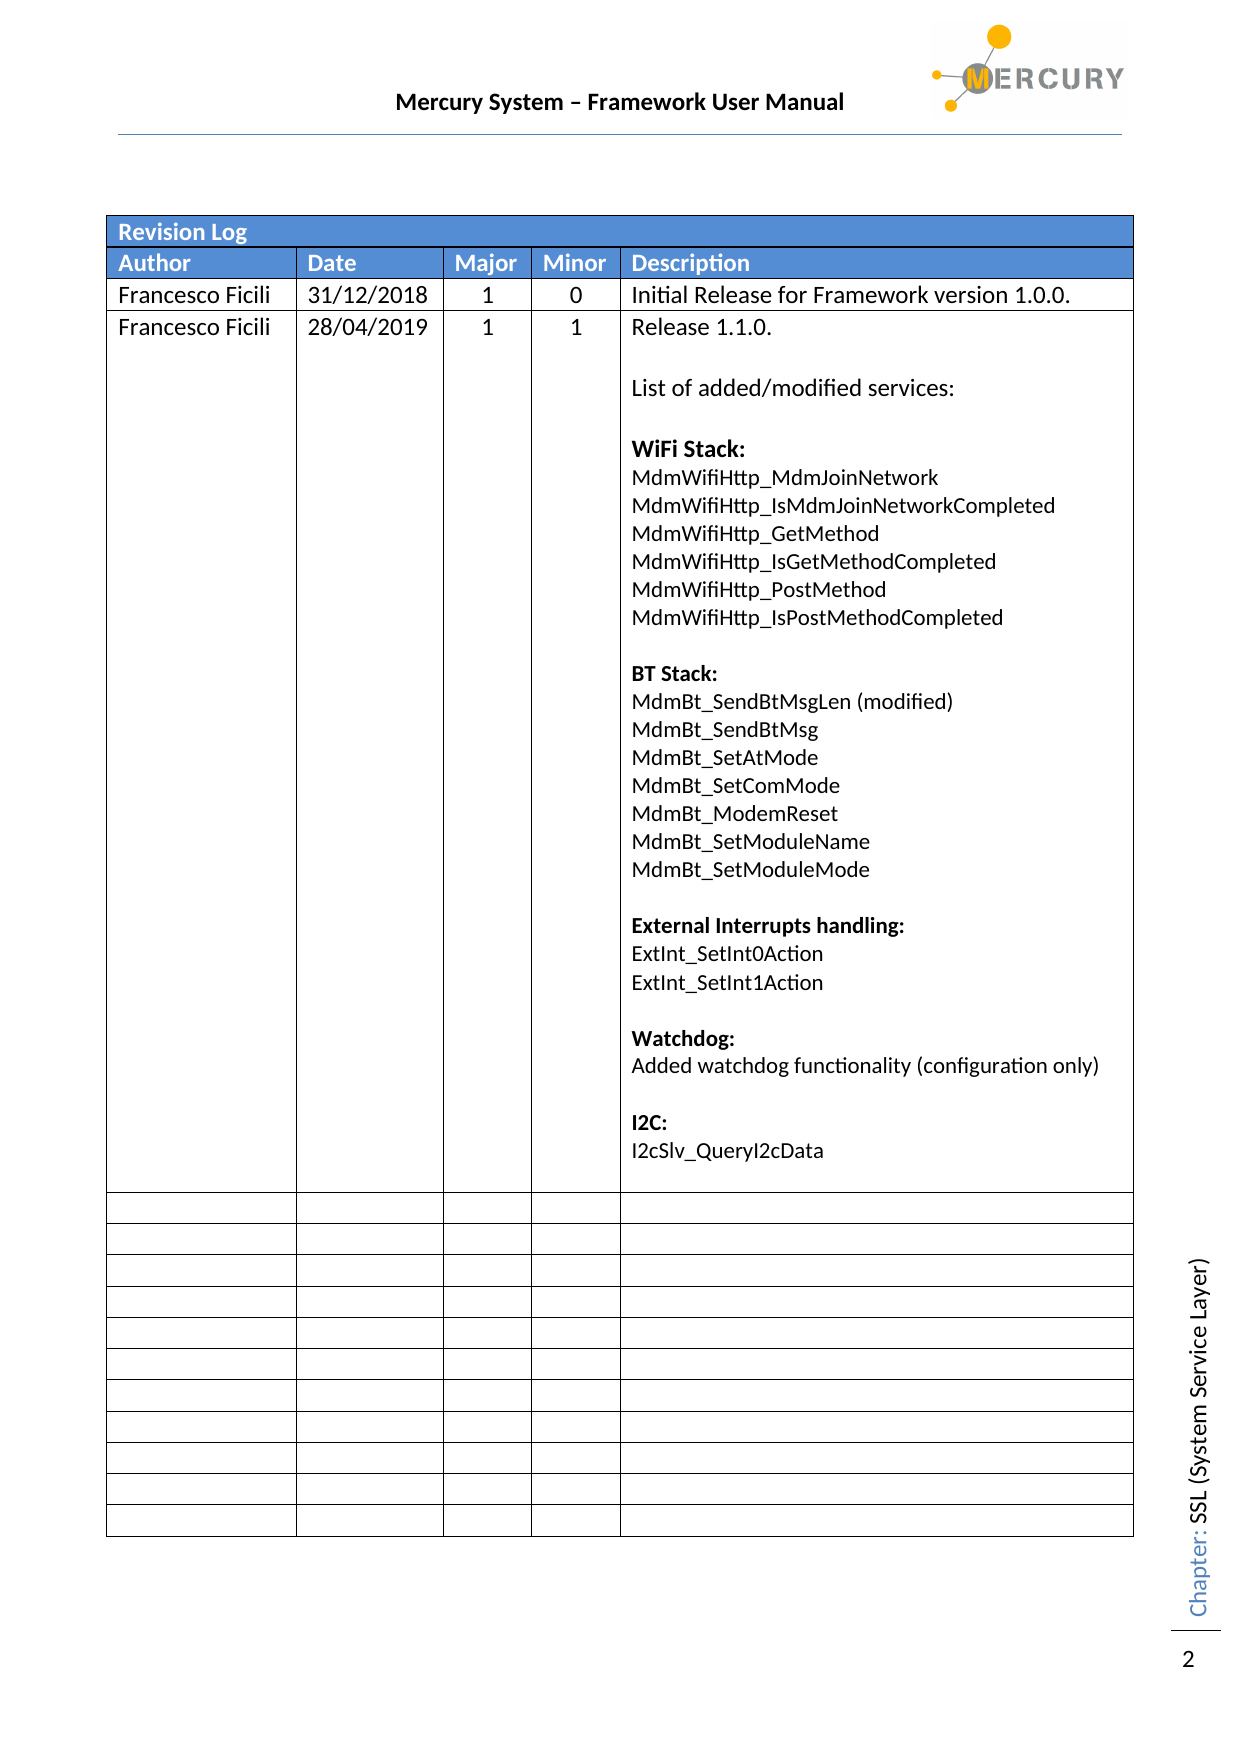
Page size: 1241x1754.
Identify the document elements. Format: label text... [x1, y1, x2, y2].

table_cell [621, 1474, 1133, 1504]
table_cell [297, 1255, 443, 1286]
table_cell [444, 1505, 531, 1536]
table_cell [107, 1193, 296, 1223]
table_cell [532, 1224, 620, 1254]
table_cell [621, 1193, 1133, 1223]
table_cell [444, 1443, 531, 1473]
table_cell [297, 1318, 443, 1348]
table_cell [621, 1443, 1133, 1473]
table_cell [297, 1474, 443, 1504]
table_cell [297, 1412, 443, 1442]
table_cell Date [297, 248, 443, 278]
table_cell [532, 1318, 620, 1348]
table_cell [444, 1255, 531, 1286]
table_cell [297, 1287, 443, 1317]
table_cell [532, 1443, 620, 1473]
table_cell [532, 1193, 620, 1223]
table_cell Description [621, 248, 1133, 278]
table_cell Major [444, 248, 531, 278]
table_cell Minor [532, 248, 620, 278]
table_cell [444, 1474, 531, 1504]
table_cell [621, 1318, 1133, 1348]
table_cell [444, 1349, 531, 1379]
table_cell [621, 1505, 1133, 1536]
table_cell [297, 1224, 443, 1254]
table_cell [107, 1412, 296, 1442]
table_cell [532, 1412, 620, 1442]
table_cell [107, 1443, 296, 1473]
table_cell [532, 1505, 620, 1536]
table_cell Release 1.1.0. List of added/modified services: WiFi Stack: MdmWifiHttp_MdmJoinNetwork MdmWifiHttp_IsMdmJoinNetworkCompleted MdmWifiHttp_GetMethod MdmWifiHttp_IsGetMethodCompleted MdmWifiHttp_PostMethod MdmWifiHttp_IsPostMethodCompleted BT Stack: MdmBt_SendBtMsgLen (modified) MdmBt_SendBtMsg MdmBt_SetAtMode MdmBt_SetComMode MdmBt_ModemReset MdmBt_SetModuleName MdmBt_SetModuleMode External Interrupts handling: ExtInt_SetInt0Action ExtInt_SetInt1Action Watchdog: Added watchdog functionality (configuration only) I2C: I2cSlv_QueryI2cData [621, 311, 1133, 1192]
table_cell [532, 1287, 620, 1317]
table_cell 1 [444, 311, 531, 1192]
table_cell [107, 1318, 296, 1348]
table_cell 1 [532, 311, 620, 1192]
table_cell [107, 1224, 296, 1254]
table_cell 31/12/2018 [297, 279, 443, 309]
table_cell 28/04/2019 [297, 311, 443, 1192]
table_cell [444, 1193, 531, 1223]
table_cell [107, 1349, 296, 1379]
table_cell [621, 1349, 1133, 1379]
table_cell [444, 1412, 531, 1442]
table_cell [107, 1287, 296, 1317]
table_cell [532, 1474, 620, 1504]
table_cell [297, 1380, 443, 1411]
table_cell [297, 1443, 443, 1473]
table_cell 1 [444, 279, 531, 309]
table_cell [532, 1349, 620, 1379]
table_cell [621, 1380, 1133, 1411]
table_cell [107, 1255, 296, 1286]
table_cell [107, 1474, 296, 1504]
table_cell [297, 1349, 443, 1379]
table_cell [444, 1318, 531, 1348]
table_cell Francesco Ficili [107, 311, 296, 1192]
table_cell [621, 1255, 1133, 1286]
table_cell Francesco Ficili [107, 279, 296, 309]
table_cell [621, 1224, 1133, 1254]
table_cell [444, 1287, 531, 1317]
table_cell [532, 1380, 620, 1411]
table_cell [444, 1380, 531, 1411]
table_cell Initial Release for Framework version 1.0.0. [621, 279, 1133, 309]
table_header Revision Log [107, 216, 1133, 246]
table_cell [444, 1224, 531, 1254]
table_cell 0 [532, 279, 620, 309]
table_cell [297, 1505, 443, 1536]
table_cell [621, 1412, 1133, 1442]
table_cell Author [107, 248, 296, 278]
table_cell [107, 1380, 296, 1411]
picture [930, 20, 1128, 119]
table_cell [107, 1505, 296, 1536]
table_cell [621, 1287, 1133, 1317]
table_cell [532, 1255, 620, 1286]
table_cell [297, 1193, 443, 1223]
